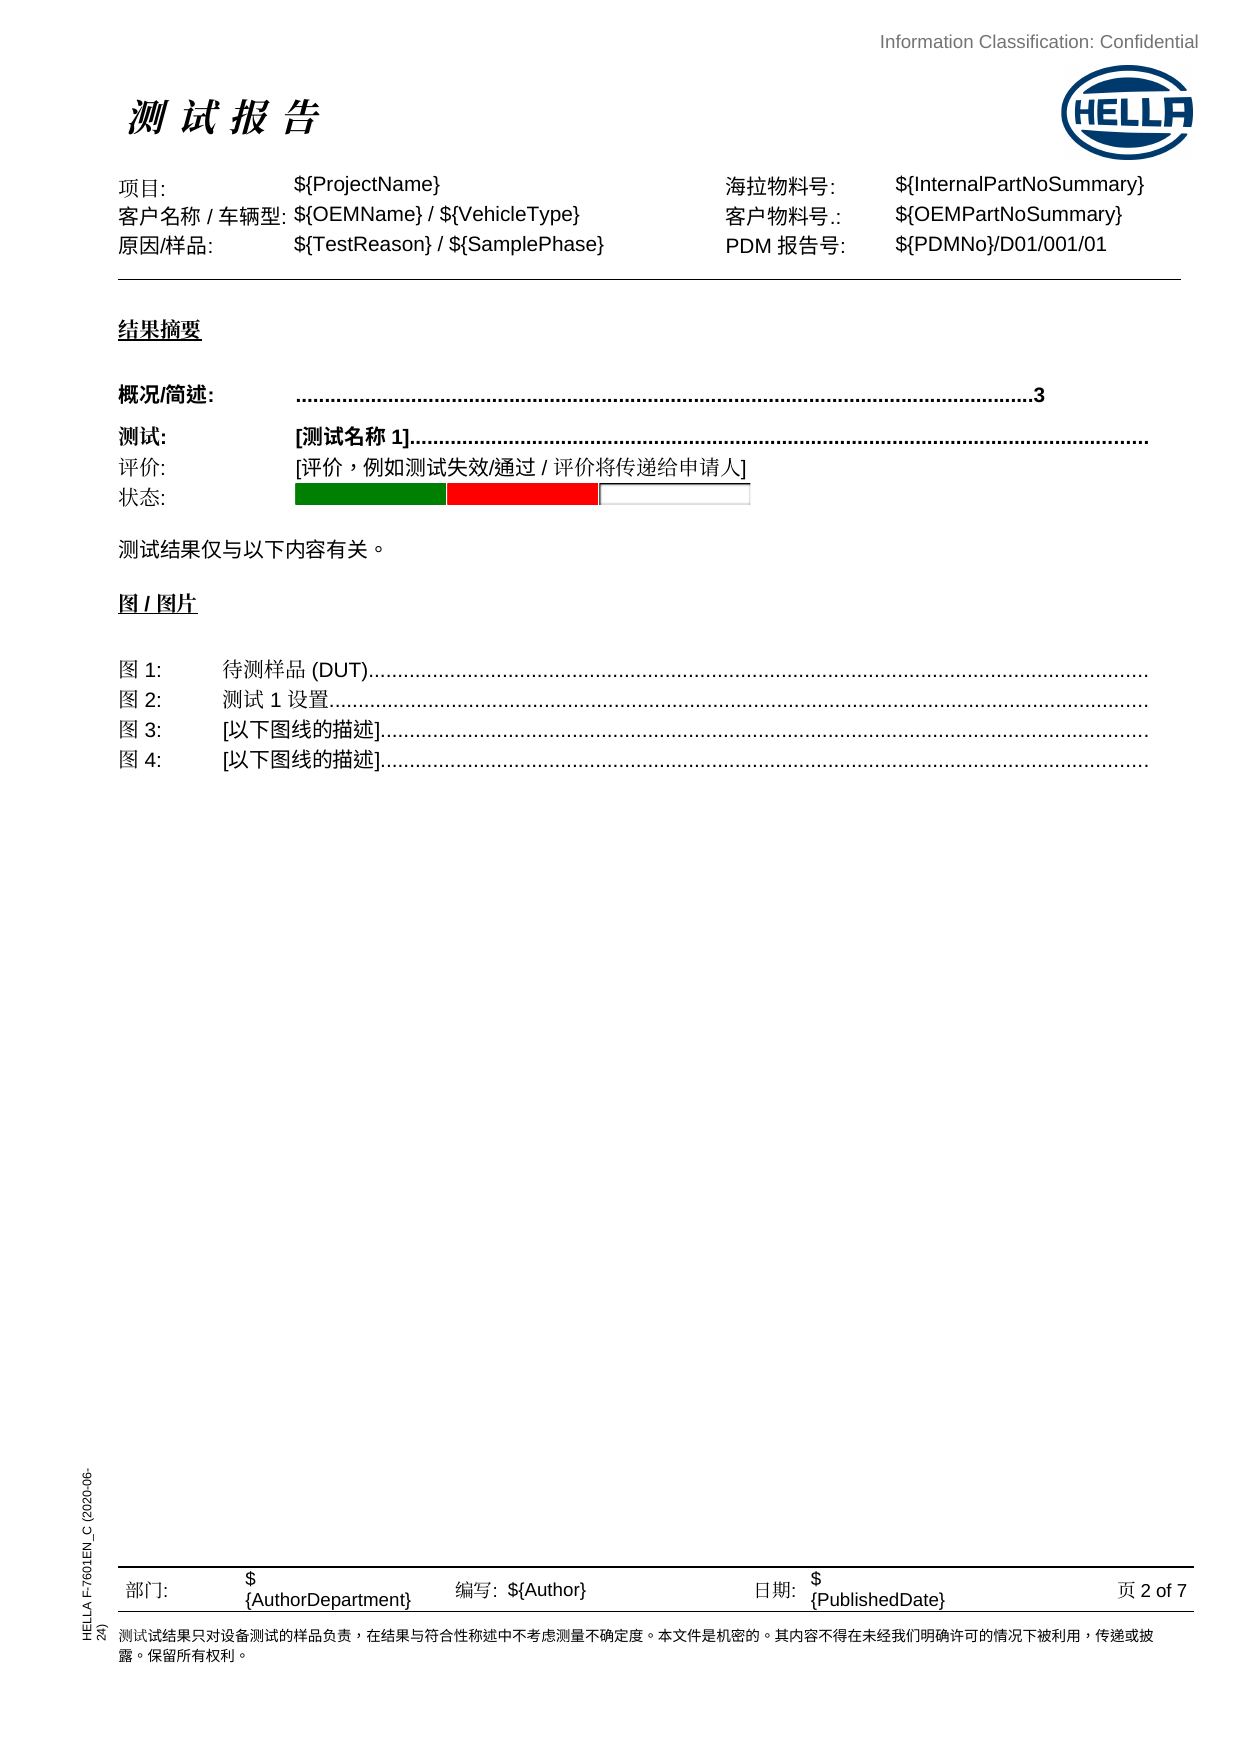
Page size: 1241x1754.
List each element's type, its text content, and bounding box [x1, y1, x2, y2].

picture [1061, 65, 1193, 160]
text 状态: [118, 481, 1122, 511]
text 结果摘要 [118, 313, 1181, 343]
text 概况/简述: ................................................................................................................................3 [118, 380, 1122, 408]
text 测试结果仅与以下内容有关。 [118, 535, 1181, 563]
text 评价: [评价，例如测试失效/通过 / 评价将传递给申请人] [118, 451, 1122, 481]
text 测试: [测试名称 1] 5 [118, 421, 1122, 451]
text 图 2: 测试 1 设置 6 [118, 684, 1130, 714]
text 图 1: 待测样品 (DUT) 4 [118, 654, 1130, 684]
text 图 / 图片 [118, 587, 1181, 617]
text 图 4: [以下图线的描述] 7 [118, 744, 1130, 774]
text 图 3: [以下图线的描述] 6 [118, 714, 1130, 744]
